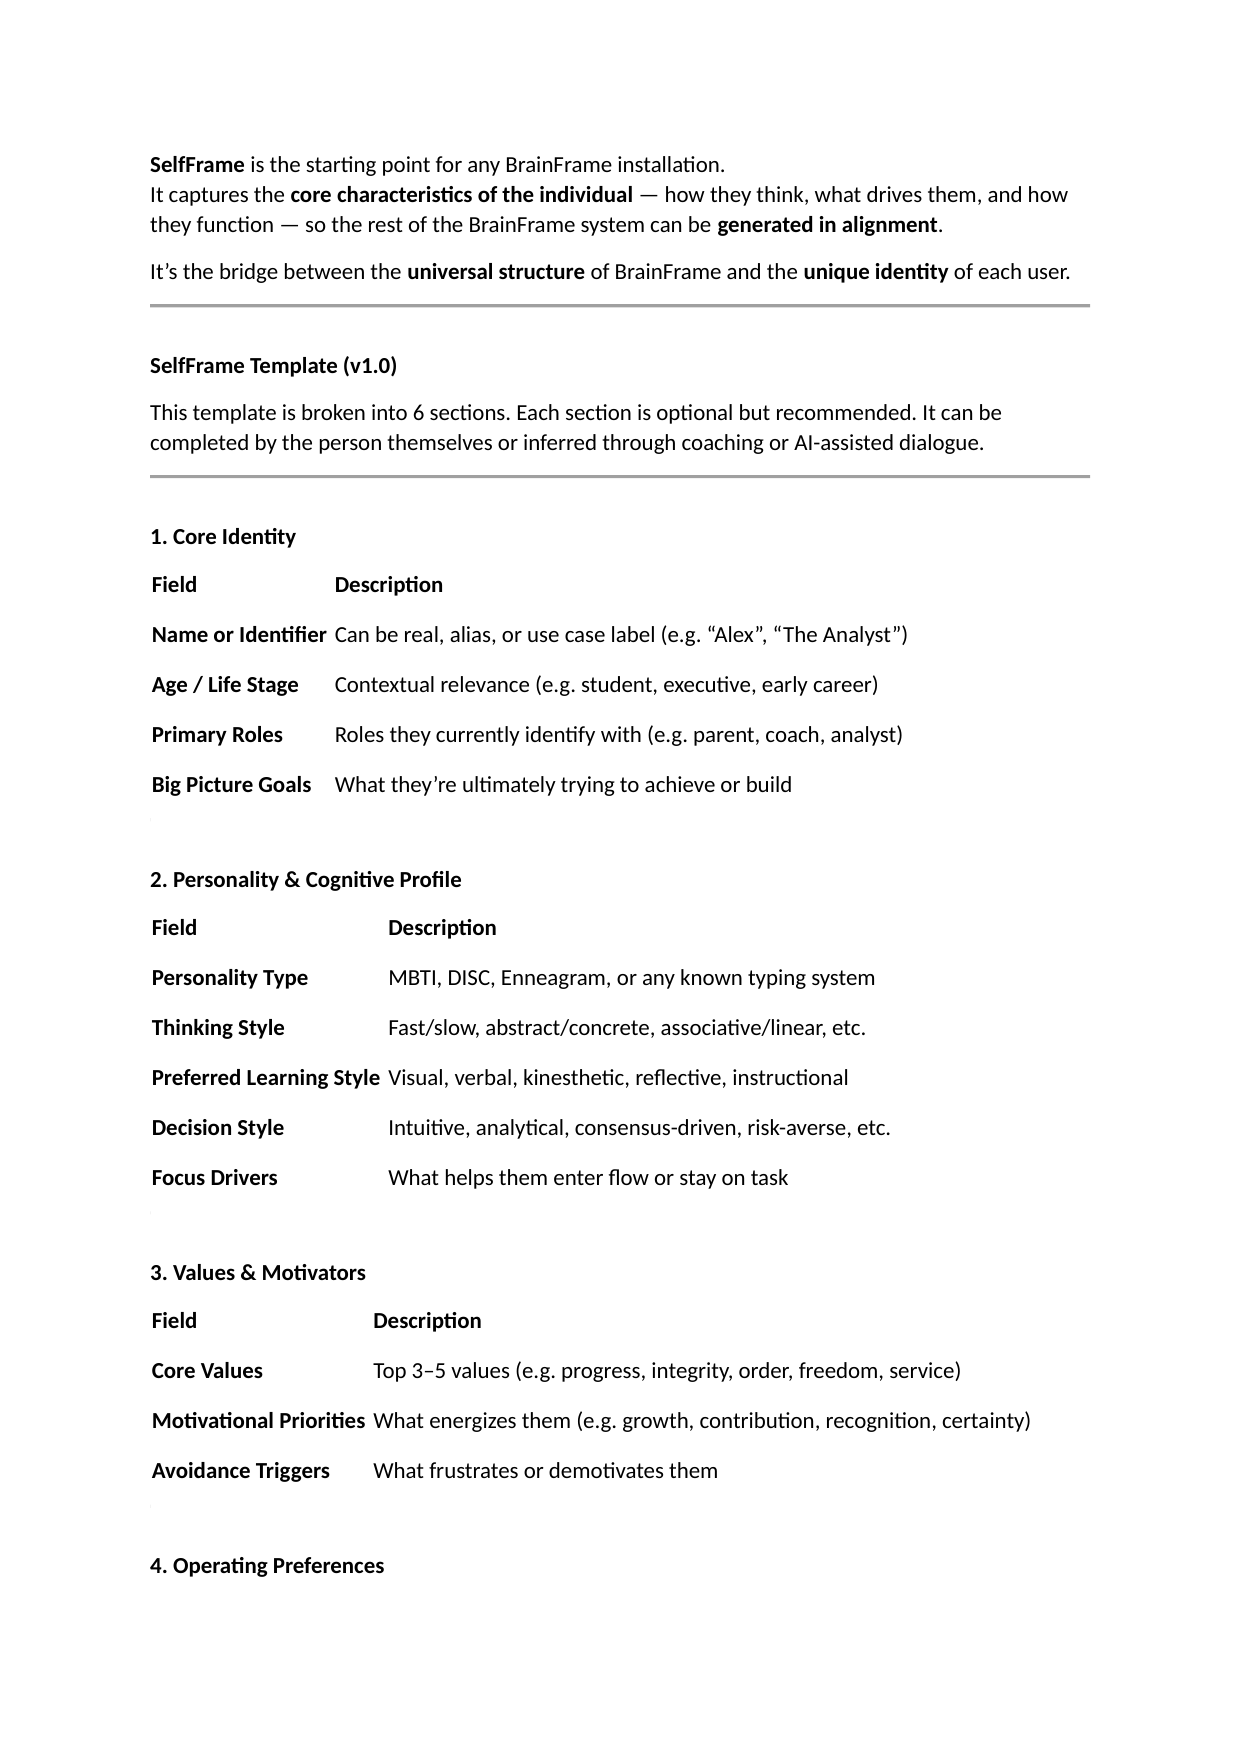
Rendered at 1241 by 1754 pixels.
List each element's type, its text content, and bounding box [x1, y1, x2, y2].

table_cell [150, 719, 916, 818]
text 2. Personality & Cognitive Profile [150, 865, 1090, 893]
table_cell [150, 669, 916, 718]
text SelfFrame is the starting point for any BrainFrame installation. It captures the core characteristics of the individual — how they think, what drives them, and how they function — so the rest of the BrainFrame system can be generated in alignment. [150, 150, 1090, 238]
text 1. Core Identity [150, 522, 1090, 550]
text This template is broken into 6 sections. Each section is optional but recommended. It can be completed by the person themselves or inferred through coaching or AI-assisted dialogue. [150, 398, 1090, 456]
text It’s the bridge between the universal structure of BrainFrame and the unique identity of each user. [150, 257, 1090, 285]
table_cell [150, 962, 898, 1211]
text 3. Values & Motivators [150, 1258, 1090, 1286]
text 4. Operating Preferences [150, 1552, 1090, 1579]
text SelfFrame Template (v1.0) [150, 351, 1090, 379]
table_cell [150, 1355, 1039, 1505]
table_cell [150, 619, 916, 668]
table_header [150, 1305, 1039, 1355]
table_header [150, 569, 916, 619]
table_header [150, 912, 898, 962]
